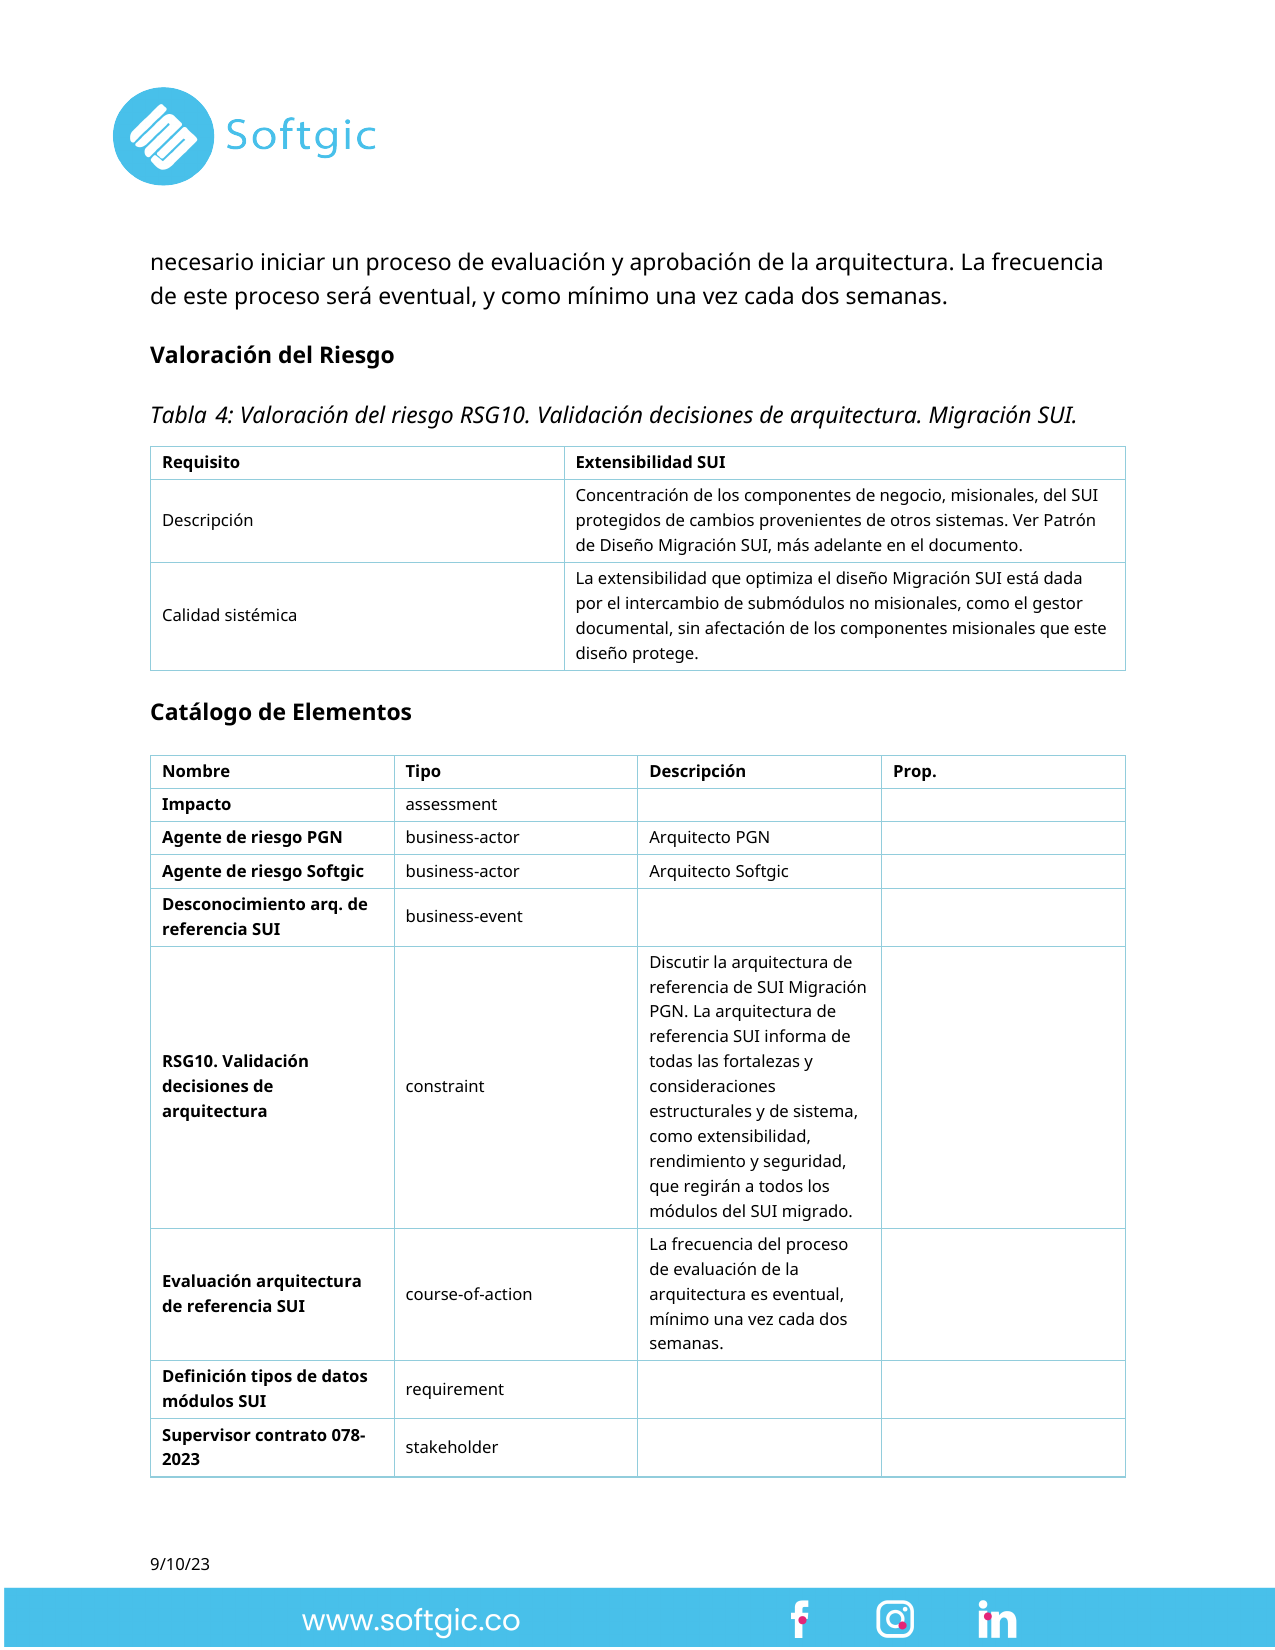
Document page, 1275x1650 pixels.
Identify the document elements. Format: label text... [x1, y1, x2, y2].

table_cell business-actor [395, 855, 637, 887]
table_header Tipo [395, 756, 637, 788]
table_cell Agente de riesgo Softgic [151, 855, 394, 887]
table_cell [882, 1419, 1125, 1476]
table_cell [882, 889, 1125, 946]
table_header Nombre [151, 756, 394, 788]
table_cell [882, 822, 1125, 854]
table_cell [882, 1229, 1125, 1360]
table_cell La extensibilidad que optimiza el diseño Migración SUI está dada por el intercambio de submódulos no misionales, como el gestor documental, sin afectación de los componentes misionales que este diseño protege. [565, 563, 1125, 669]
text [150, 246, 1125, 311]
table_cell Evaluación arquitectura de referencia SUI [151, 1229, 394, 1360]
table_cell [638, 1419, 881, 1476]
table_cell business-actor [395, 822, 637, 854]
table_header Requisito [151, 447, 564, 479]
table_cell Descripción [151, 480, 564, 562]
table_cell RSG10. Validación decisiones de arquitectura [151, 947, 394, 1228]
text Tabla 4: Valoración del riesgo RSG10. Validación decisiones de arquitectura. Migración SUI. [150, 399, 1125, 430]
table_cell constraint [395, 947, 637, 1228]
table_cell [882, 855, 1125, 887]
table_cell La frecuencia del proceso de evaluación de la arquitectura es eventual, mínimo una vez cada dos semanas. [638, 1229, 881, 1360]
table_cell [638, 789, 881, 821]
subtitle Catálogo de Elementos [150, 696, 1125, 727]
table_cell Arquitecto Softgic [638, 855, 881, 887]
table_cell [638, 1361, 881, 1418]
table_cell course-of-action [395, 1229, 637, 1360]
table_cell Concentración de los componentes de negocio, misionales, del SUI protegidos de cambios provenientes de otros sistemas. Ver Patrón de Diseño Migración SUI, más adelante en el documento. [565, 480, 1125, 562]
table_cell Calidad sistémica [151, 563, 564, 669]
table_cell Discutir la arquitectura de referencia de SUI Migración PGN. La arquitectura de referencia SUI informa de todas las fortalezas y consideraciones estructurales y de sistema, como extensibilidad, rendimiento y seguridad, que regirán a todos los módulos del SUI migrado. [638, 947, 881, 1228]
picture [4, 0, 1275, 1647]
table_cell Definición tipos de datos módulos SUI [151, 1361, 394, 1418]
table_cell [882, 1361, 1125, 1418]
table_cell requirement [395, 1361, 637, 1418]
table_cell Agente de riesgo PGN [151, 822, 394, 854]
table_cell [882, 947, 1125, 1228]
table_header Prop. [882, 756, 1125, 788]
table_cell Impacto [151, 789, 394, 821]
table_cell [638, 889, 881, 946]
table_cell Arquitecto PGN [638, 822, 881, 854]
table_cell stakeholder [395, 1419, 637, 1476]
subtitle Valoración del Riesgo [150, 339, 1125, 371]
table_cell business-event [395, 889, 637, 946]
table_cell Supervisor contrato 078-2023 [151, 1419, 394, 1476]
table_cell assessment [395, 789, 637, 821]
table_cell Desconocimiento arq. de referencia SUI [151, 889, 394, 946]
table_header Descripción [638, 756, 881, 788]
table_header Extensibilidad SUI [565, 447, 1125, 479]
table_cell [882, 789, 1125, 821]
